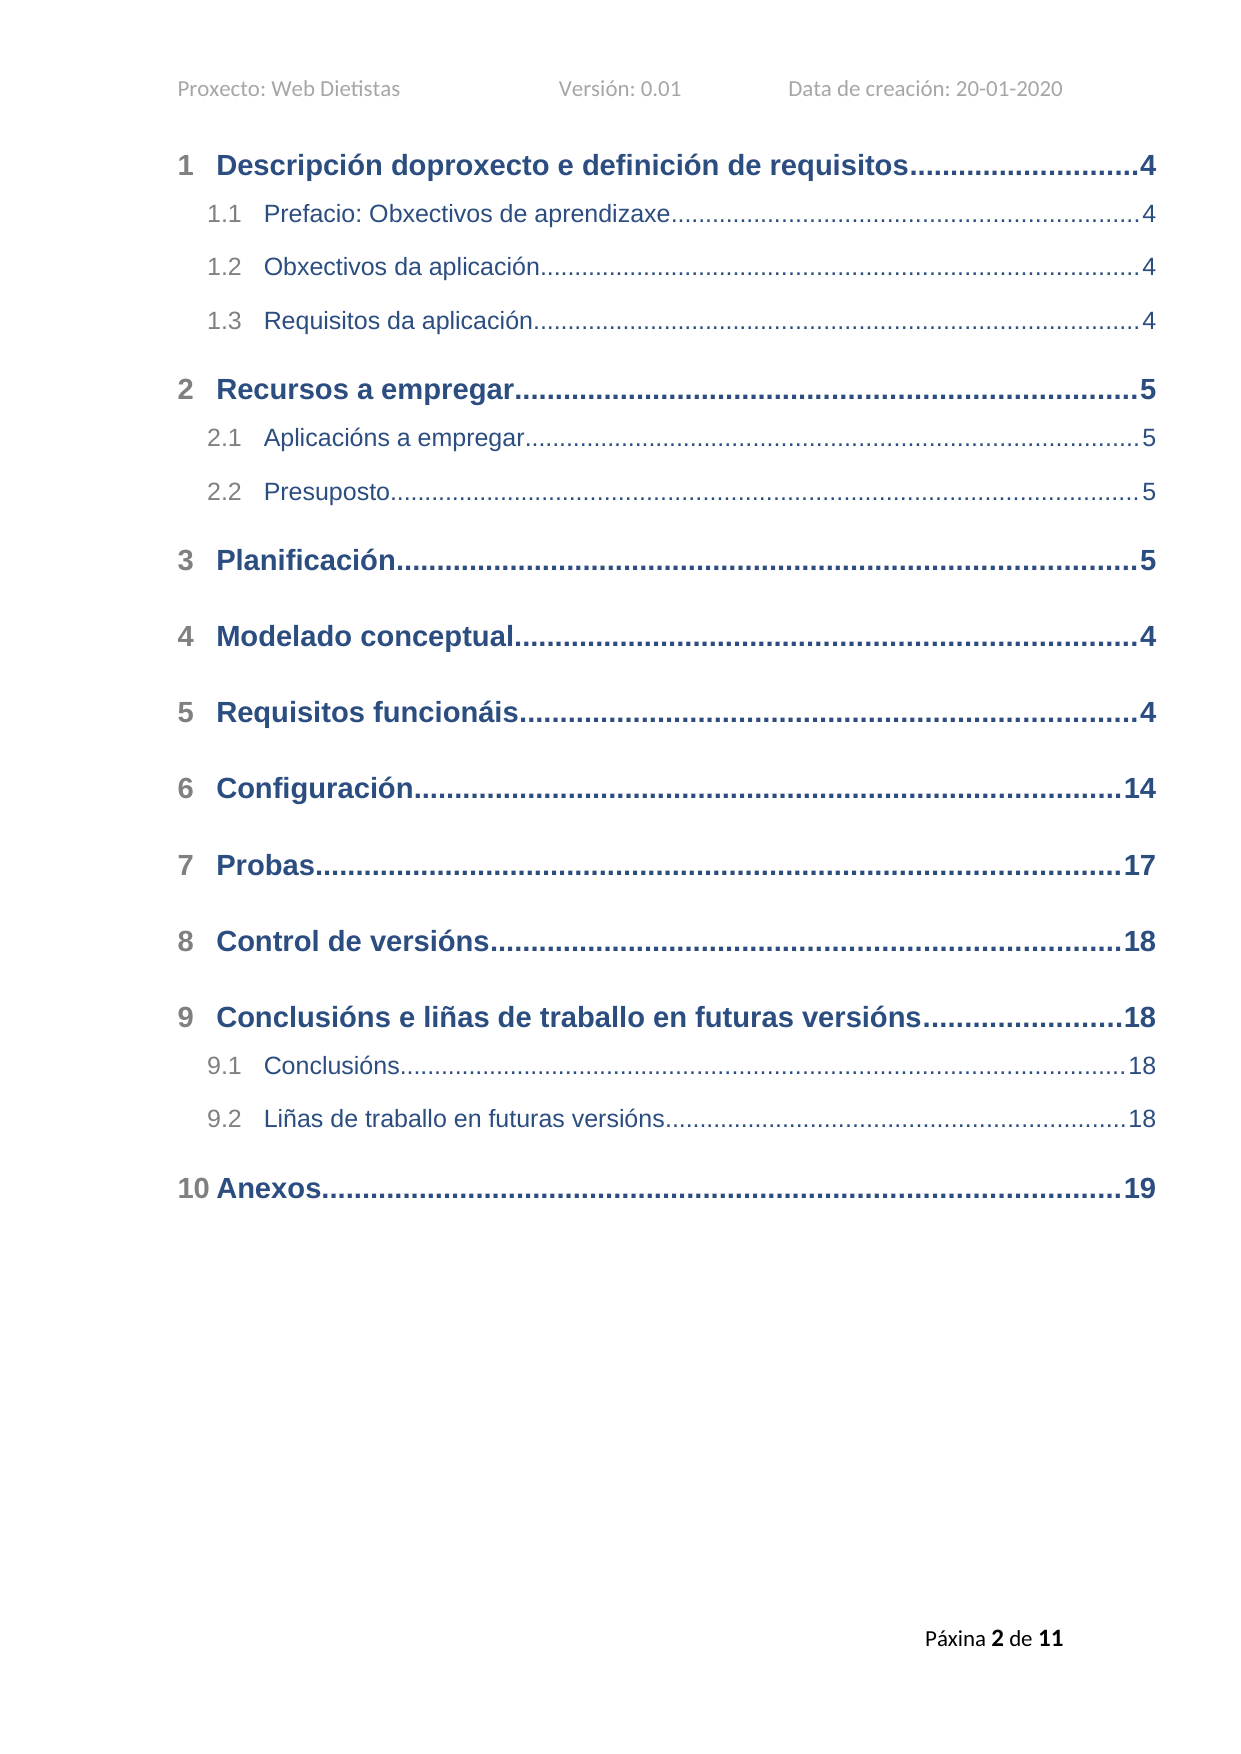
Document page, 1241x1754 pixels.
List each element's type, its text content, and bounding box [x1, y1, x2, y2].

text 2.1 Aplicacións a empregar 5 [207, 423, 1063, 452]
text 1 Descripción doproxecto e definición de requisitos 4 [177, 148, 1063, 181]
text 3 Planificación 5 [177, 543, 1063, 577]
text 1.3 Requisitos da aplicación 4 [207, 306, 1063, 335]
text 5 Requisitos funcionáis 4 [177, 696, 1063, 729]
text 8 Control de versións 18 [177, 924, 1063, 957]
text 2 Recursos a empregar 5 [177, 372, 1063, 406]
text 1.1 Prefacio: Obxectivos de aprendizaxe 4 [207, 199, 1063, 227]
text 9.1 Conclusións 18 [207, 1051, 1063, 1079]
text 2.2 Presuposto 5 [207, 477, 1063, 506]
text 9.2 Liñas de traballo en futuras versións 18 [207, 1104, 1063, 1133]
text 10 Anexos 19 [177, 1171, 1063, 1204]
text 6 Configuración 14 [177, 772, 1063, 805]
text 4 Modelado conceptual 4 [177, 619, 1063, 653]
text 9 Conclusións e liñas de traballo en futuras versións 18 [177, 1000, 1063, 1033]
text 7 Probas 17 [177, 848, 1063, 881]
text 1.2 Obxectivos da aplicación 4 [207, 252, 1063, 281]
